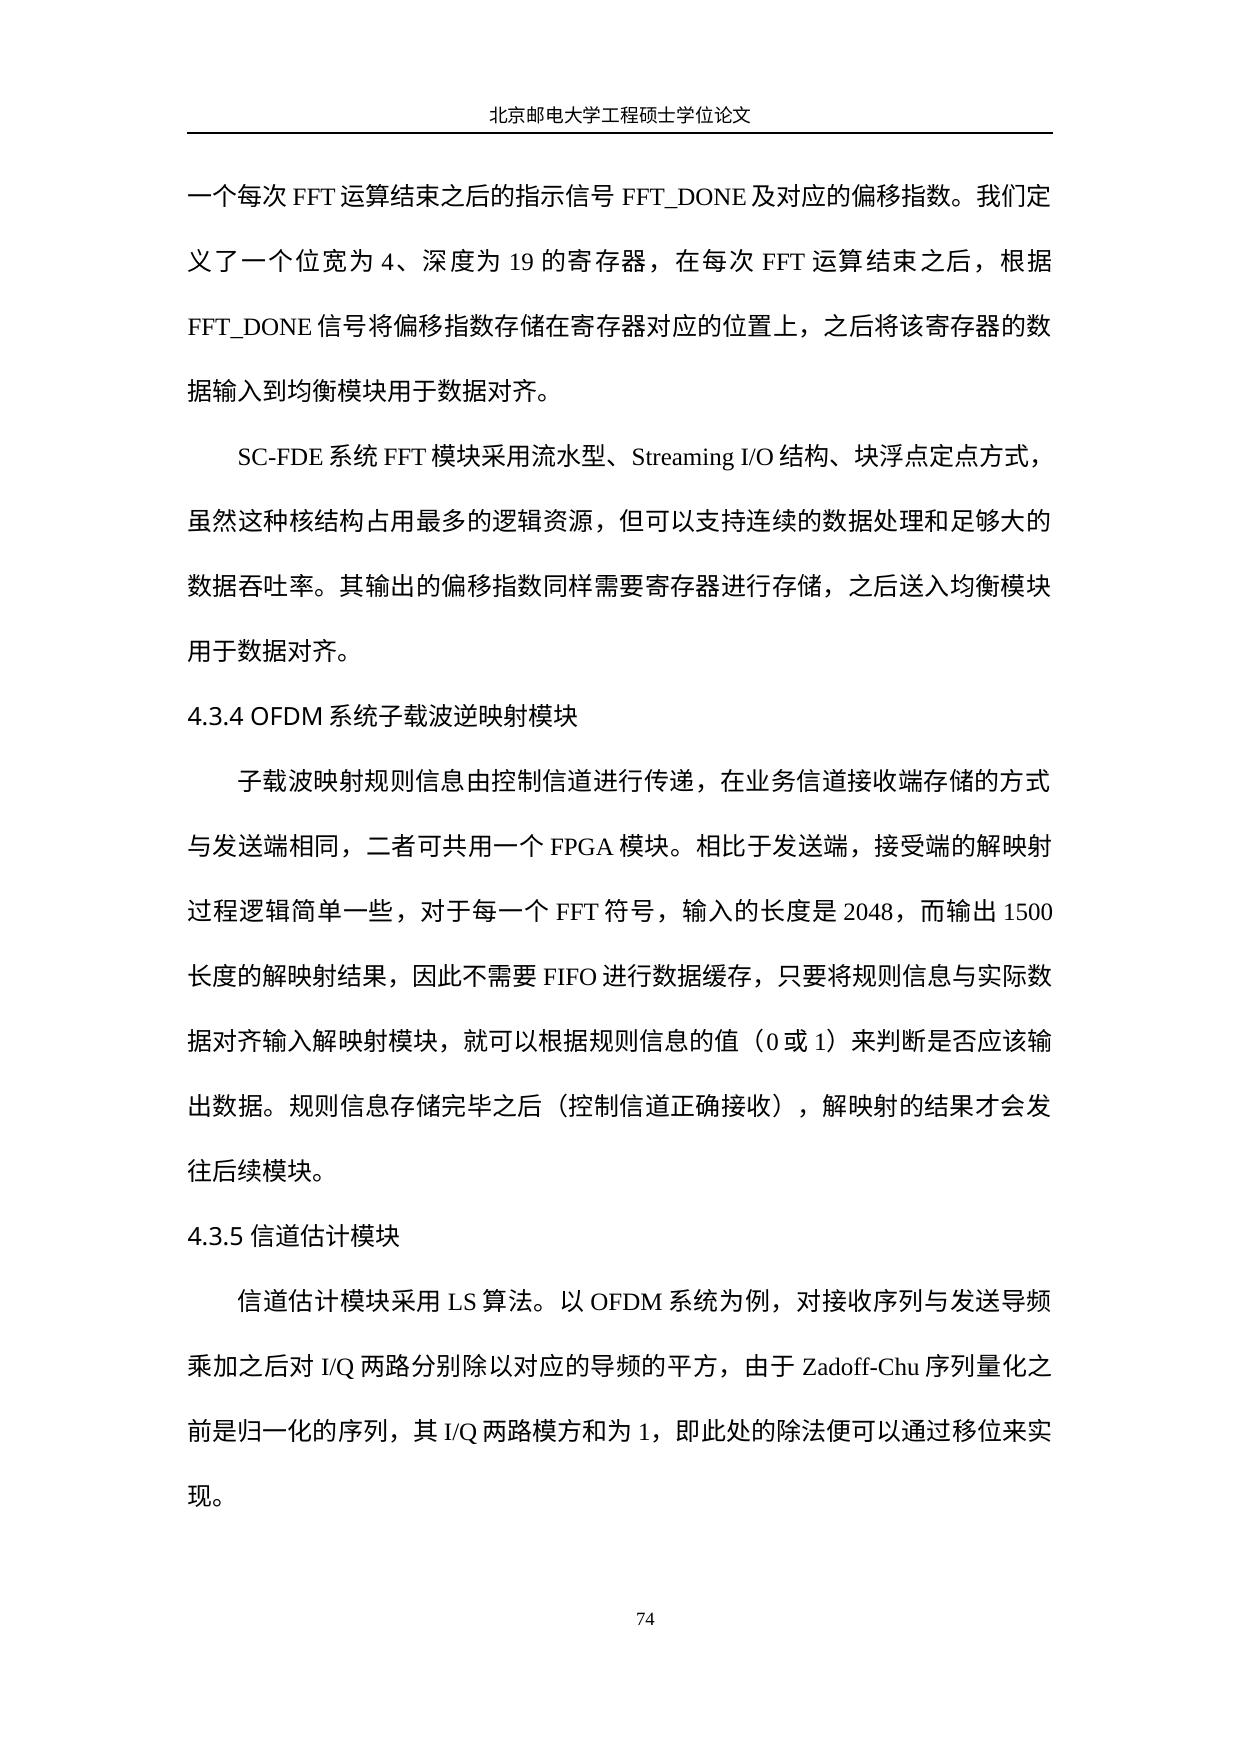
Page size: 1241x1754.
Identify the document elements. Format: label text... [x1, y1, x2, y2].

text 虽然这种核结构占用最多的逻辑资源，但可以支持连续的数据处理和足够大的数据吞吐率。其输出的偏移指数同样需要寄存器进行存储，之后送入均衡模块用于数据对齐。 [187, 487, 1053, 682]
text SC-FDE系统FFT模块采用流水型、Streaming I/O结构、块浮点定点方式， [187, 422, 1053, 487]
subtitle 4.3.5 信道估计模块 [187, 1202, 1053, 1267]
text 子载波映射规则信息由控制信道进行传递，在业务信道接收端存储的方式与发送端相同，二者可共用一个FPGA模块。相比于发送端，接受端的解映射过程逻辑简单一些，对于每一个FFT符号，输入的长度是2048，而输出1500长度的解映射结果，因此不需要FIFO进行数据缓存，只要将规则信息与实际数据对齐输入解映射模块，就可以根据规则信息的值（0或1）来判断是否应该输出数据。规则信息存储完毕之后（控制信道正确接收），解映射的结果才会发往后续模块。 [187, 747, 1053, 1202]
text 信道估计模块采用LS算法。以OFDM系统为例，对接收序列与发送导频乘加之后对I/Q两路分别除以对应的导频的平方，由于Zadoff-Chu序列量化之前是归一化的序列，其I/Q两路模方和为1，即此处的除法便可以通过移位来实现。 [187, 1267, 1053, 1527]
subtitle 4.3.4 OFDM系统子载波逆映射模块 [187, 682, 1053, 747]
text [187, 162, 1053, 422]
